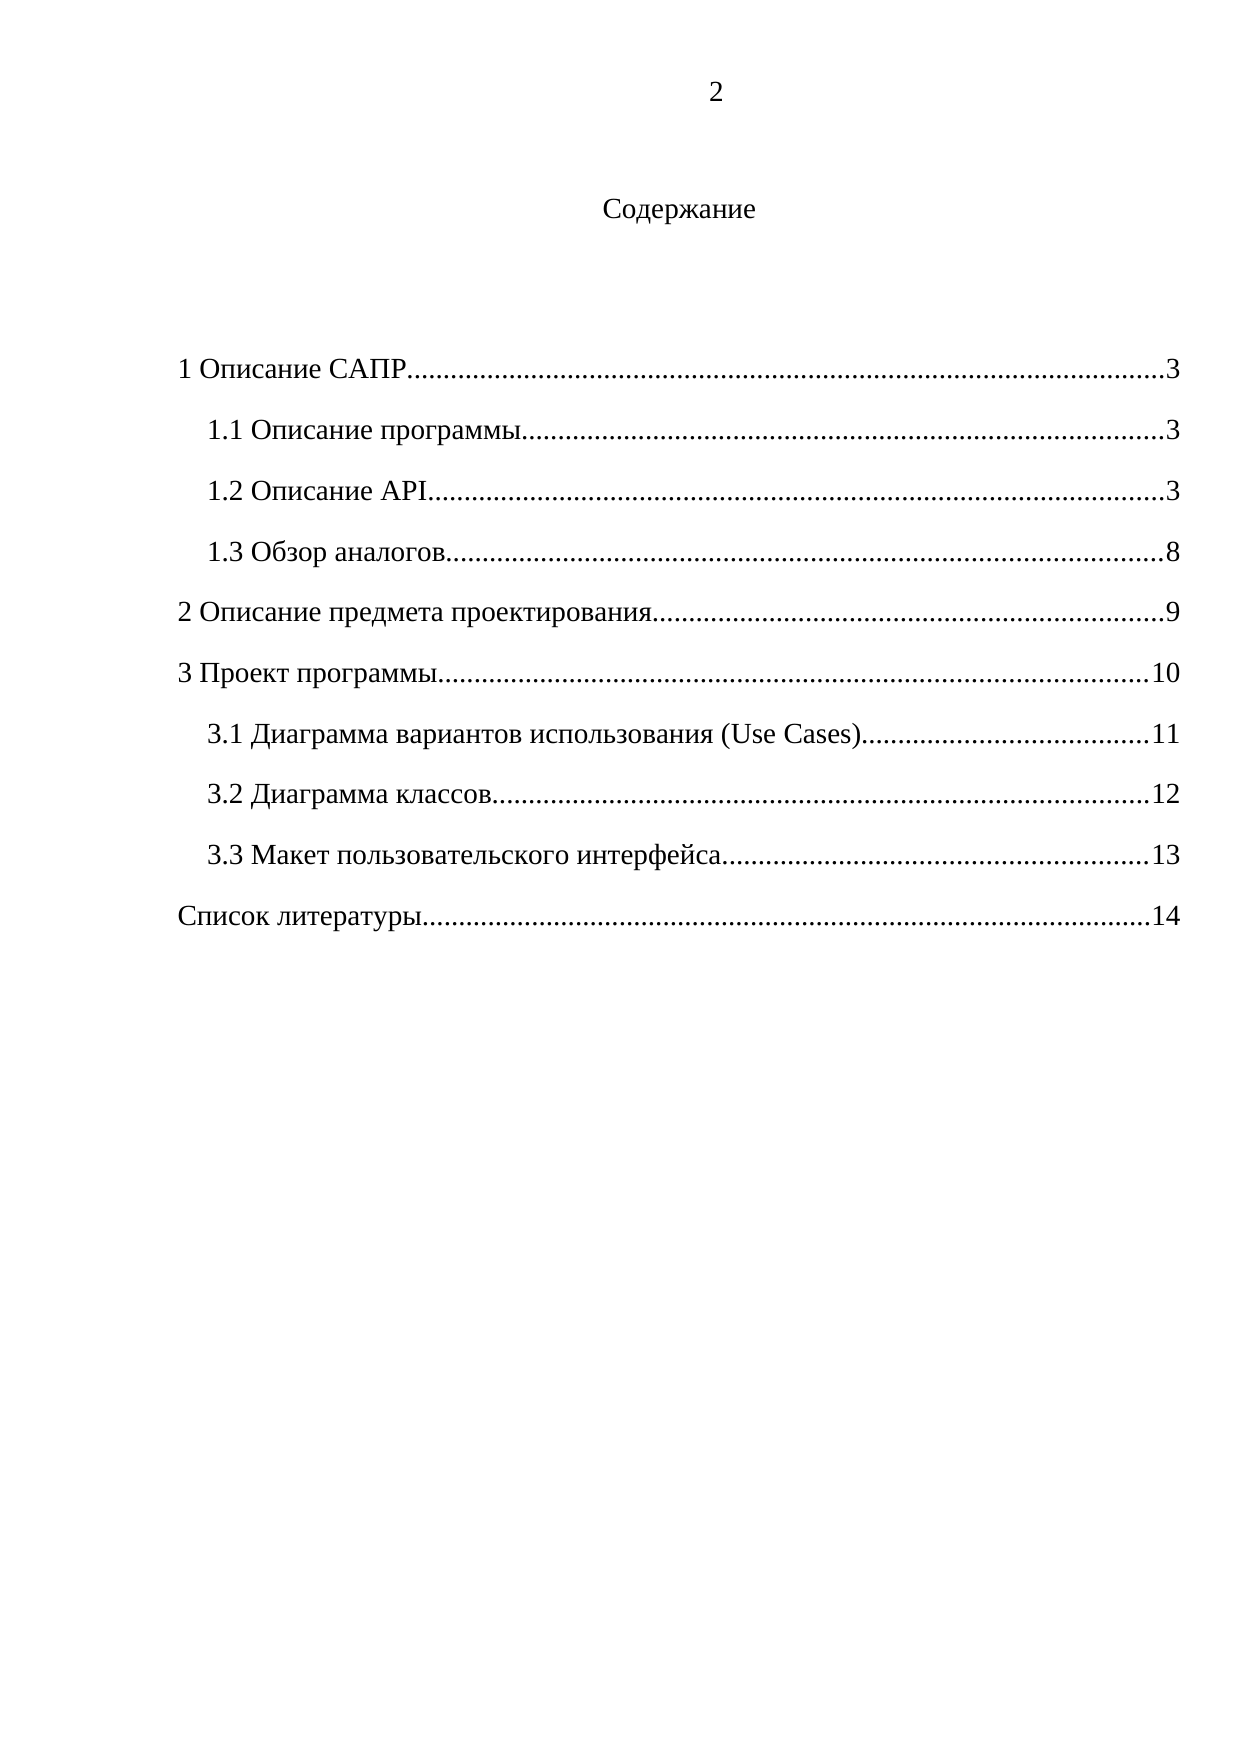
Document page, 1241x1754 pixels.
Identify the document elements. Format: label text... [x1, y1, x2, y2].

text Содержание [177, 191, 1181, 225]
